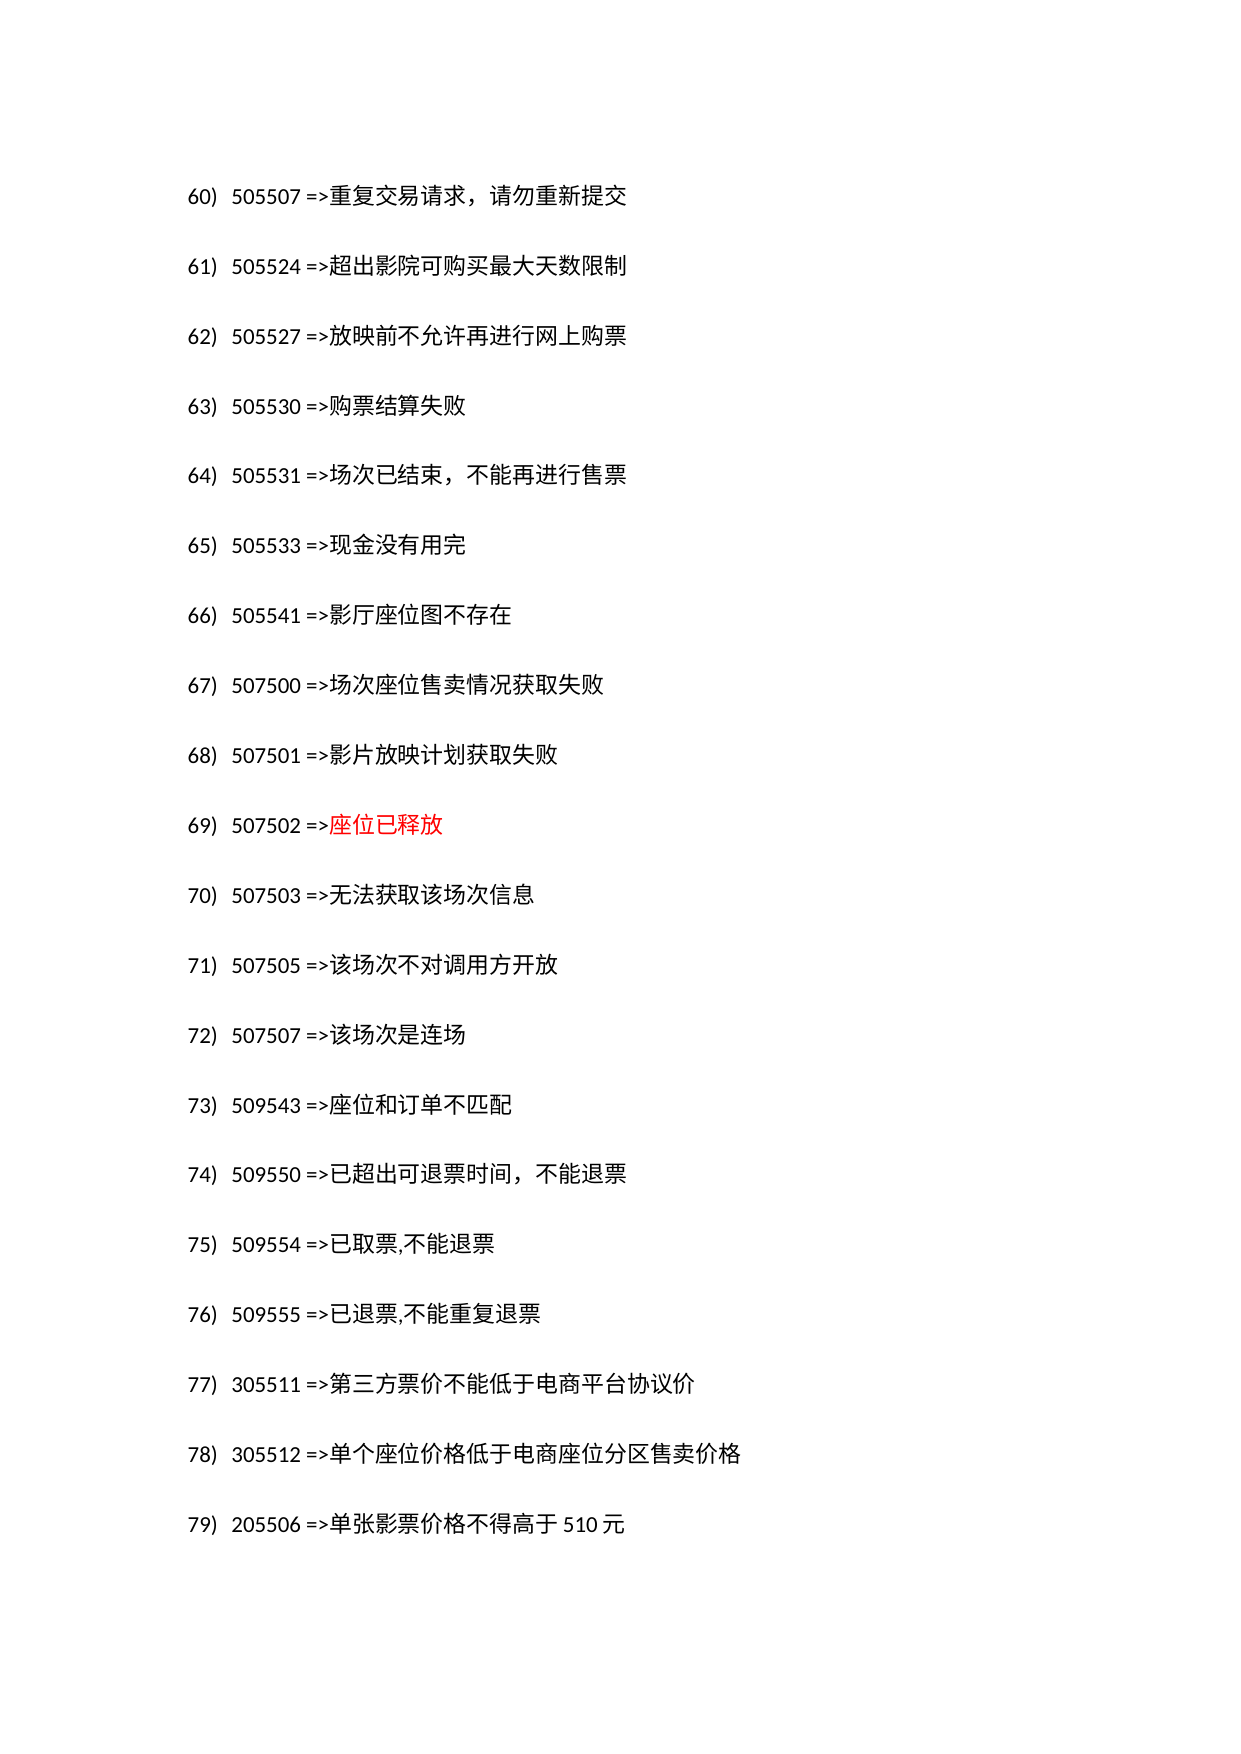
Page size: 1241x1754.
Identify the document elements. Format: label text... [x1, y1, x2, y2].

list 505530 =>购票结算失败 [187, 372, 1053, 437]
list 305511 =>第三方票价不能低于电商平台协议价 [187, 1350, 1053, 1415]
list 509550 =>已超出可退票时间，不能退票 [187, 1141, 1053, 1206]
list 507503 =>无法获取该场次信息 [187, 861, 1053, 926]
list 507502 =>座位已释放 [187, 791, 1053, 856]
list 505527 =>放映前不允许再进行网上购票 [187, 302, 1053, 367]
list 205506 =>单张影票价格不得高于510元 [187, 1490, 1053, 1555]
list 509555 =>已退票,不能重复退票 [187, 1280, 1053, 1345]
list 505531 =>场次已结束，不能再进行售票 [187, 442, 1053, 507]
list 505533 =>现金没有用完 [187, 511, 1053, 576]
list 507501 =>影片放映计划获取失败 [187, 721, 1053, 786]
list 509543 =>座位和订单不匹配 [187, 1071, 1053, 1136]
list 507505 =>该场次不对调用方开放 [187, 931, 1053, 996]
list 305512 =>单个座位价格低于电商座位分区售卖价格 [187, 1420, 1053, 1485]
list 507507 =>该场次是连场 [187, 1001, 1053, 1066]
list 509554 =>已取票,不能退票 [187, 1210, 1053, 1275]
list 505541 =>影厅座位图不存在 [187, 581, 1053, 646]
list 505524 =>超出影院可购买最大天数限制 [187, 232, 1053, 297]
list 505507 =>重复交易请求，请勿重新提交 [187, 162, 1053, 227]
list 507500 =>场次座位售卖情况获取失败 [187, 651, 1053, 716]
